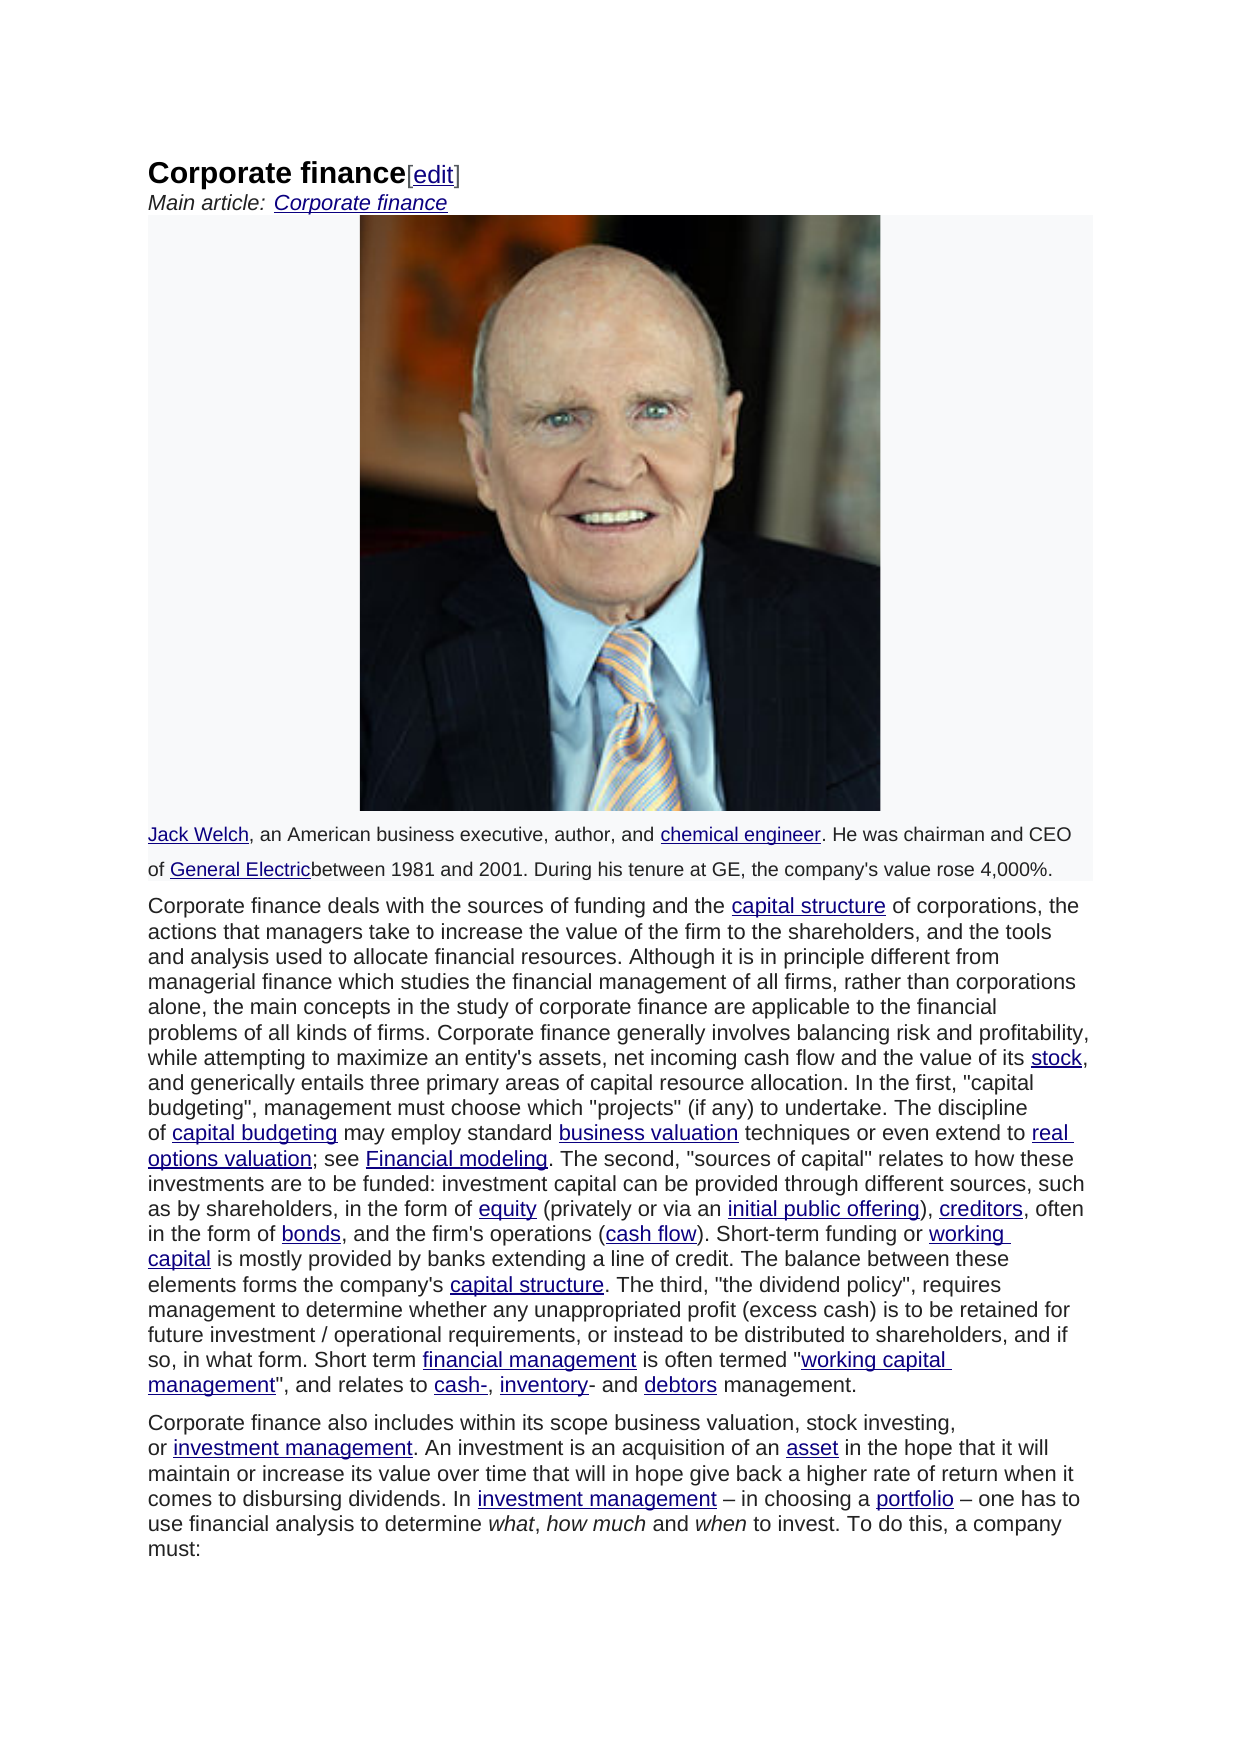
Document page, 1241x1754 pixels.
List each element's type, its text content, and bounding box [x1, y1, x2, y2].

text Corporate finance[edit] [148, 155, 1093, 190]
text Main article: Corporate finance [148, 190, 1093, 215]
text Jack Welch, an American business executive, author, and chemical engineer. He was chairman and CEO of General Electricbetween 1981 and 2001. During his tenure at GE, the company's value rose 4,000%. [148, 811, 1093, 881]
text Corporate finance also includes within its scope business valuation, stock investing, or investment management. An investment is an acquisition of an asset in the hope that it will maintain or increase its value over time that will in hope give back a higher rate of return when it comes to disbursing dividends. In investment management – in choosing a portfolio – one has to use financial analysis to determine what, how much and when to invest. To do this, a company must: [148, 1410, 1093, 1561]
picture [359, 215, 881, 811]
text Corporate finance deals with the sources of funding and the capital structure of corporations, the actions that managers take to increase the value of the firm to the shareholders, and the tools and analysis used to allocate financial resources. Although it is in principle different from managerial finance which studies the financial management of all firms, rather than corporations alone, the main concepts in the study of corporate finance are applicable to the financial problems of all kinds of firms. Corporate finance generally involves balancing risk and profitability, while attempting to maximize an entity's assets, net incoming cash flow and the value of its stock, and generically entails three primary areas of capital resource allocation. In the first, "capital budgeting", management must choose which "projects" (if any) to undertake. The discipline of capital budgeting may employ standard business valuation techniques or even extend to real options valuation; see Financial modeling. The second, "sources of capital" relates to how these investments are to be funded: investment capital can be provided through different sources, such as by shareholders, in the form of equity (privately or via an initial public offering), creditors, often in the form of bonds, and the firm's operations (cash flow). Short-term funding or working capital is mostly provided by banks extending a line of credit. The balance between these elements forms the company's capital structure. The third, "the dividend policy", requires management to determine whether any unappropriated profit (excess cash) is to be retained for future investment / operational requirements, or instead to be distributed to shareholders, and if so, in what form. Short term financial management is often termed "working capital management", and relates to cash-, inventory- and debtors management. [148, 893, 1093, 1398]
